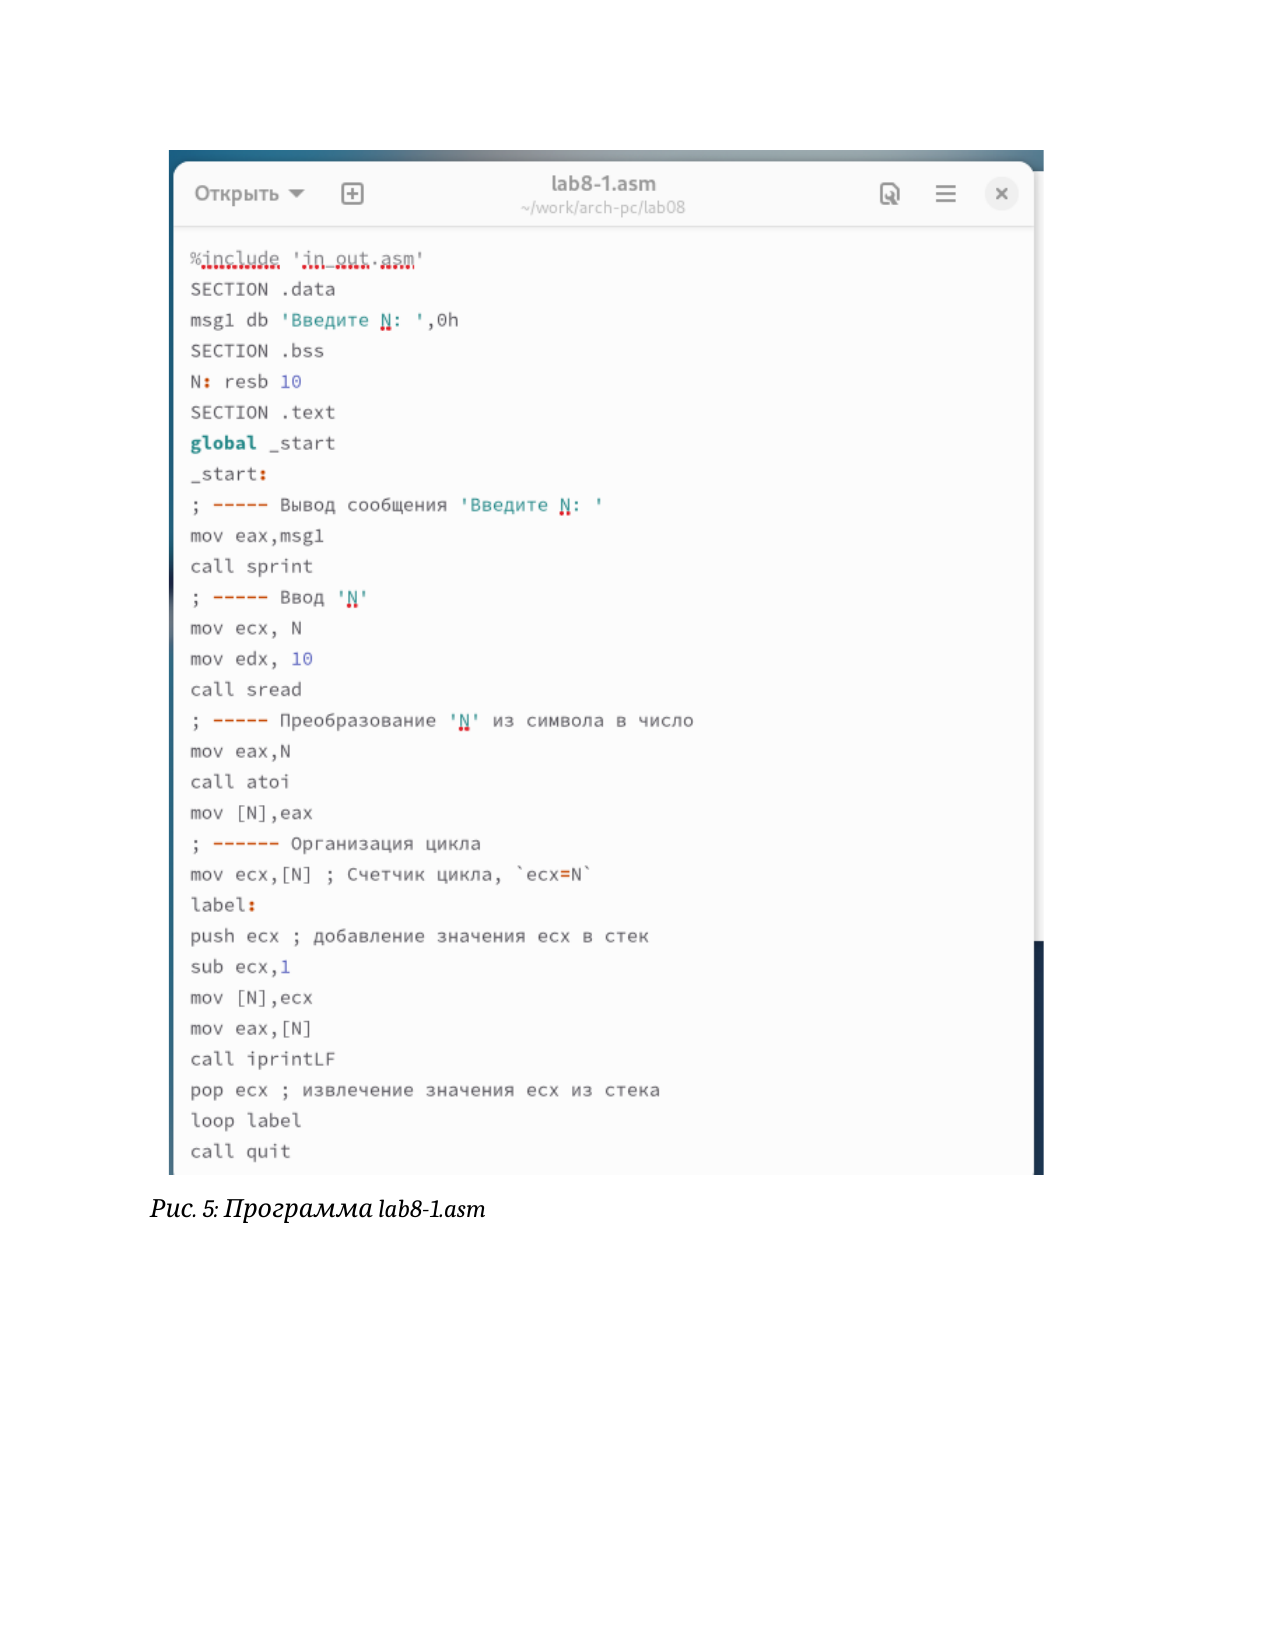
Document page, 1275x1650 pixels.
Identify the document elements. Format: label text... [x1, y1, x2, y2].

text Рис. 5: Программа lab8-1.asm [150, 1195, 1125, 1224]
picture [168, 150, 1044, 1175]
